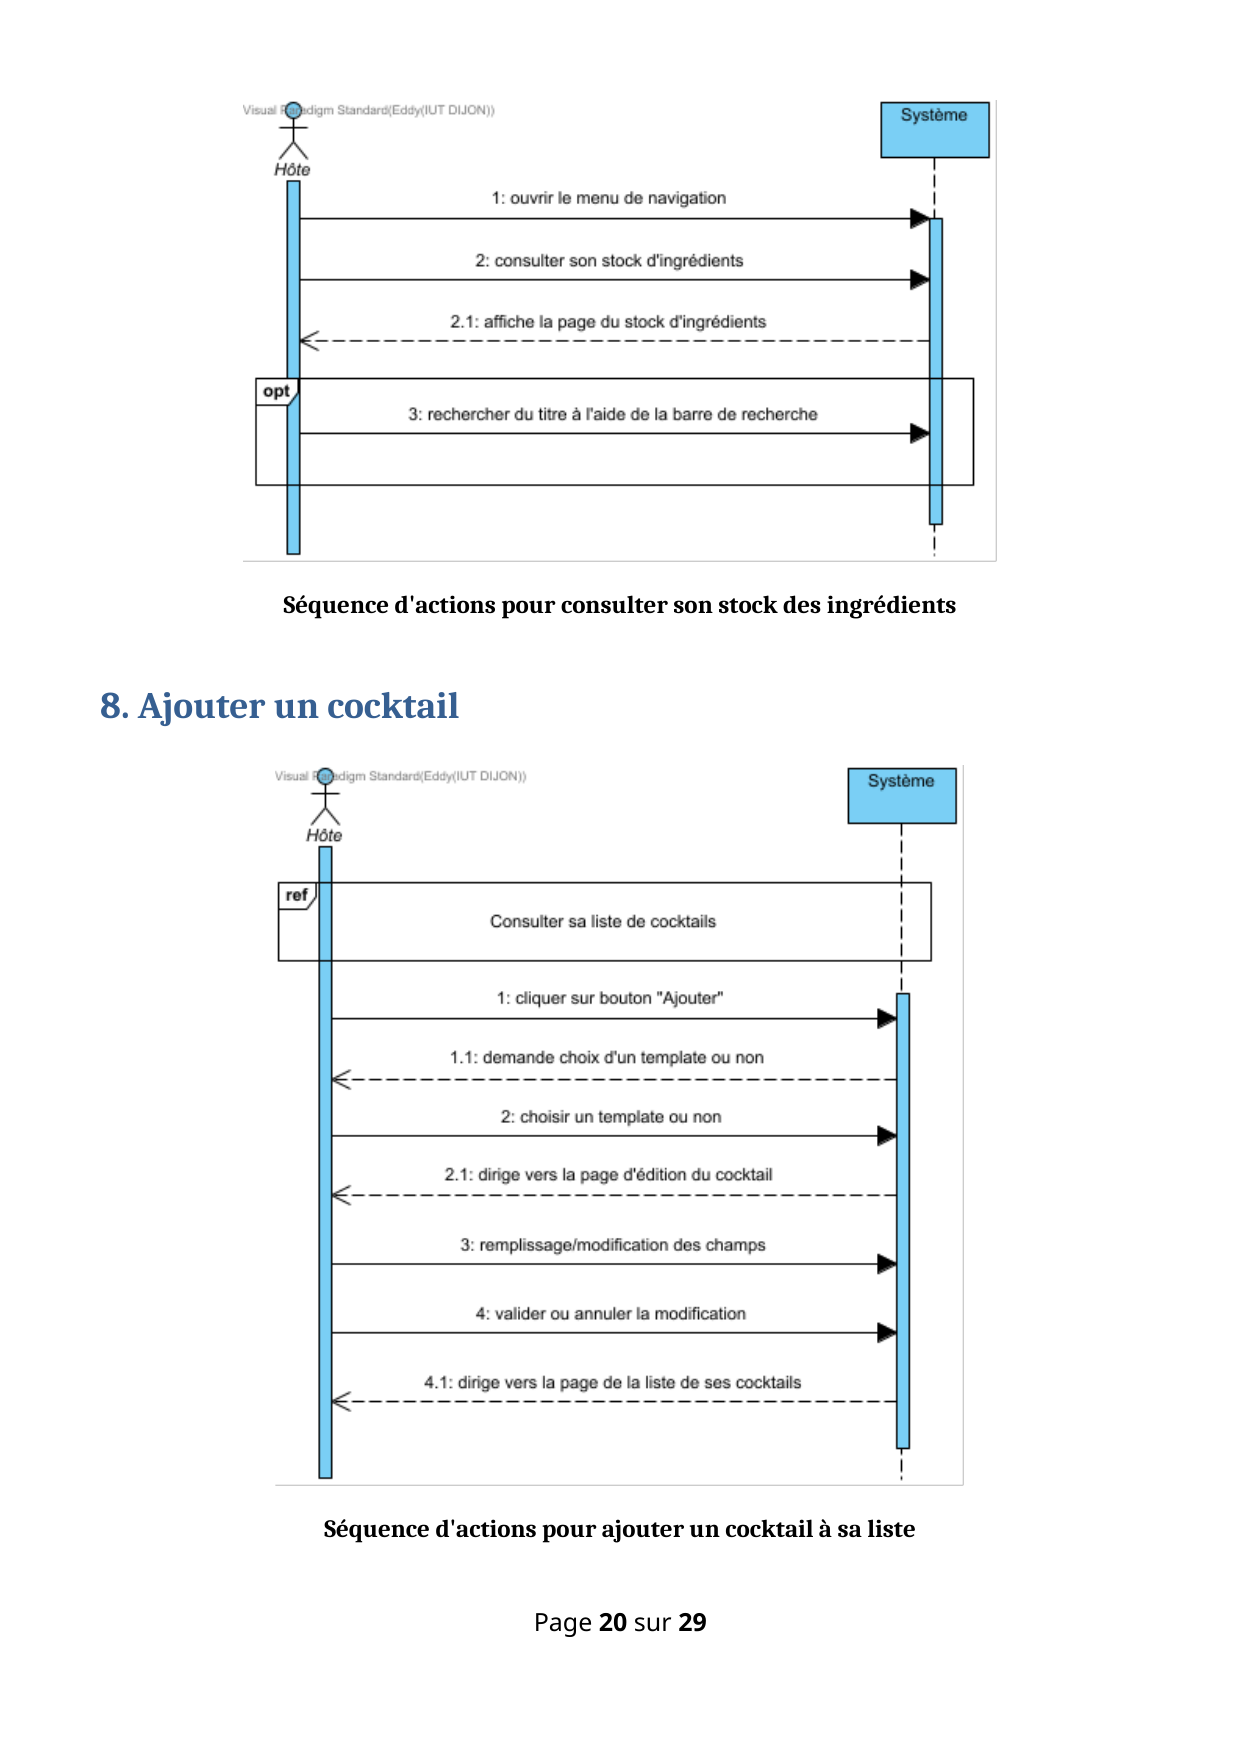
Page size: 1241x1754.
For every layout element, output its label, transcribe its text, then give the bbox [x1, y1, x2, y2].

text Séquence d'actions pour ajouter un cocktail à sa liste [100, 1515, 1140, 1543]
subtitle 8. Ajouter un cocktail [100, 685, 1140, 728]
picture [275, 765, 965, 1487]
picture [243, 100, 998, 563]
text Séquence d'actions pour consulter son stock des ingrédients [100, 591, 1140, 619]
